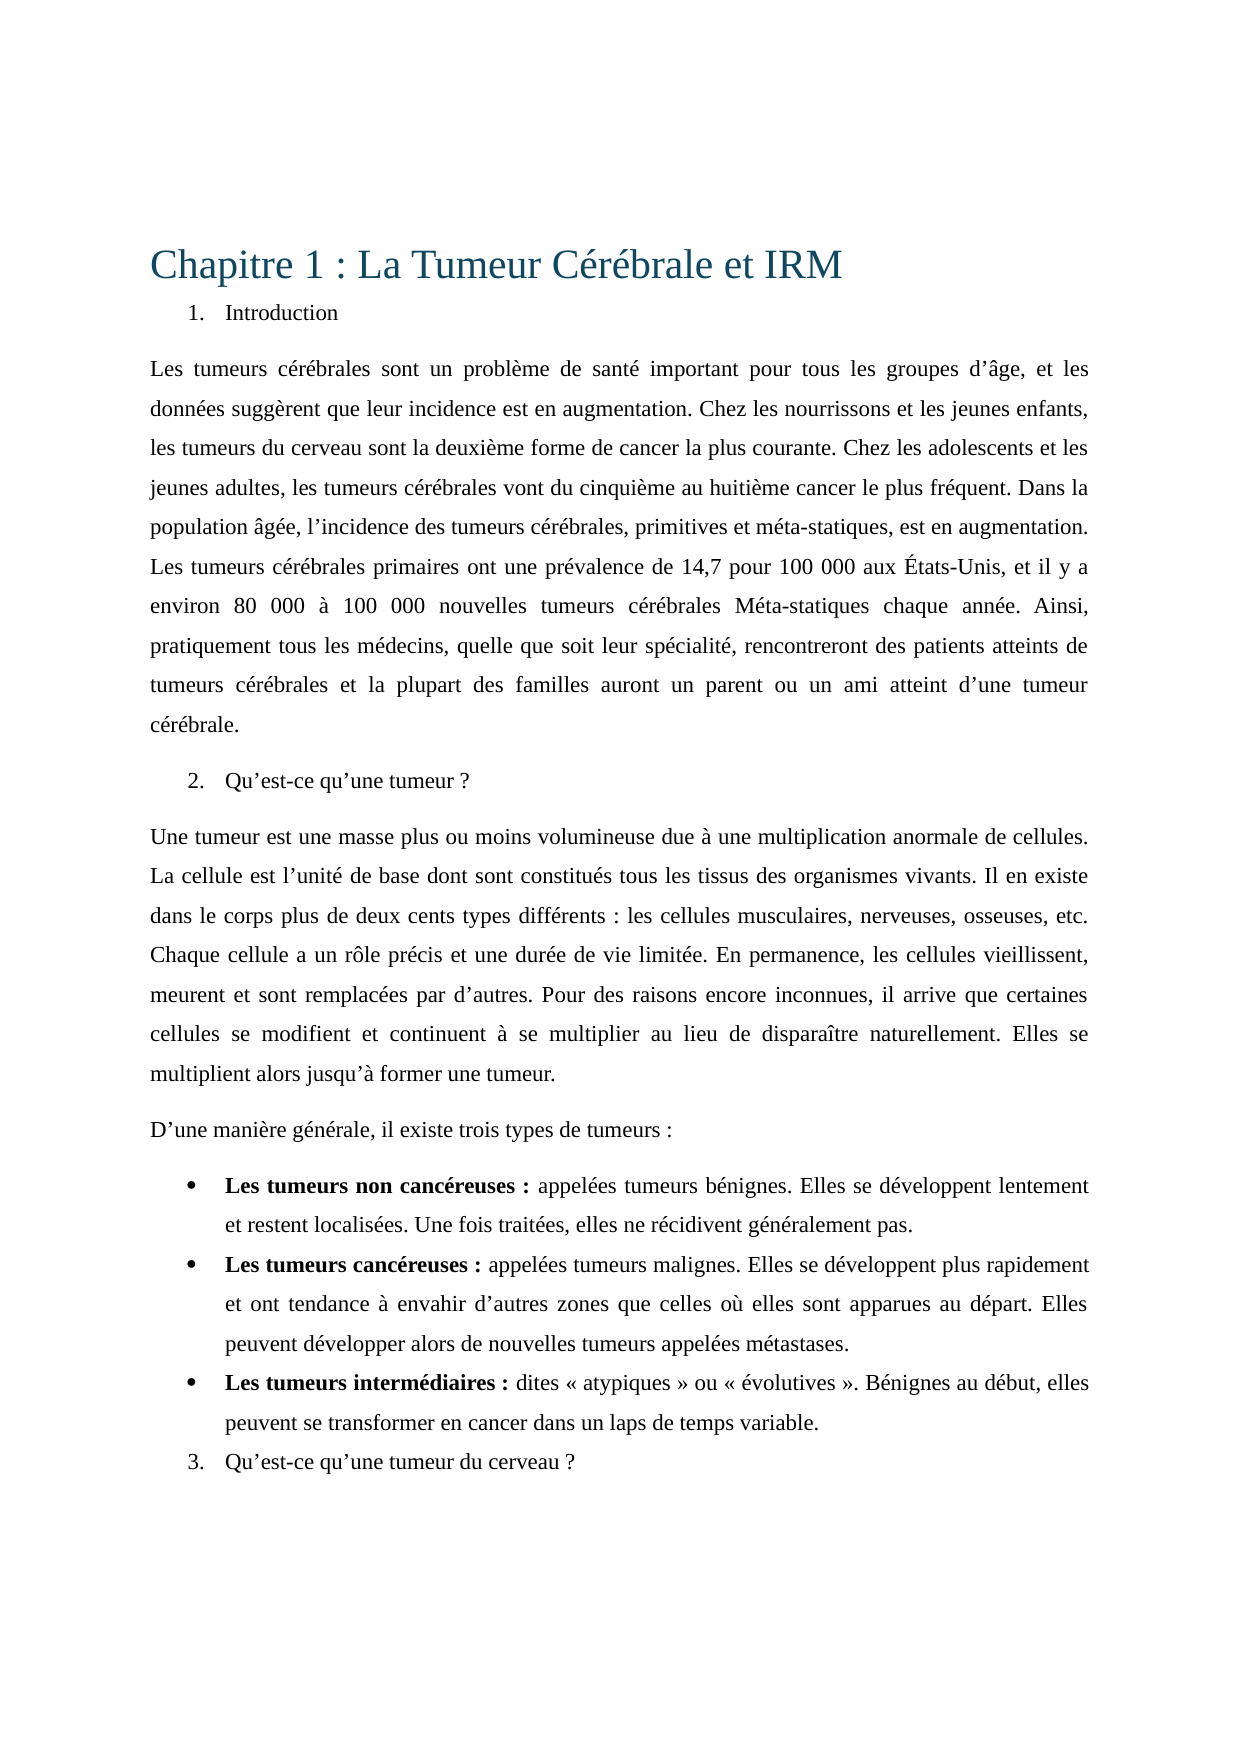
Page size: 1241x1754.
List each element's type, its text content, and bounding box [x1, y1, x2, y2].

list Les tumeurs cancéreuses : appelées tumeurs malignes. Elles se développent plus rapidement et ont tendance à envahir d’autres zones que celles où elles sont apparues au départ. Elles peuvent développer alors de nouvelles tumeurs appelées métastases. [187, 1251, 1090, 1356]
text Les tumeurs cérébrales sont un problème de santé important pour tous les groupes d’âge, et les données suggèrent que leur incidence est en augmentation. Chez les nourrissons et les jeunes enfants, les tumeurs du cerveau sont la deuxième forme de cancer la plus courante. Chez les adolescents et les jeunes adultes, les tumeurs cérébrales vont du cinquième au huitième cancer le plus fréquent. Dans la population âgée, l’incidence des tumeurs cérébrales, primitives et méta-statiques, est en augmentation. Les tumeurs cérébrales primaires ont une prévalence de 14,7 pour 100 000 aux États-Unis, et il y a environ 80 000 à 100 000 nouvelles tumeurs cérébrales Méta-statiques chaque année. Ainsi, pratiquement tous les médecins, quelle que soit leur spécialité, rencontreront des patients atteints de tumeurs cérébrales et la plupart des familles auront un parent ou un ami atteint d’une tumeur cérébrale. [150, 355, 1090, 737]
subtitle Chapitre 1 : La Tumeur Cérébrale et IRM [150, 239, 1090, 287]
list Qu’est-ce qu’une tumeur du cerveau ? [187, 1448, 1090, 1475]
text Une tumeur est une masse plus ou moins volumineuse due à une multiplication anormale de cellules. La cellule est l’unité de base dont sont constitués tous les tissus des organismes vivants. Il en existe dans le corps plus de deux cents types différents : les cellules musculaires, nerveuses, osseuses, etc. Chaque cellule a un rôle précis et une durée de vie limitée. En permanence, les cellules vieillissent, meurent et sont remplacées par d’autres. Pour des raisons encore inconnues, il arrive que certaines cellules se modifient et continuent à se multiplier au lieu de disparaître naturellement. Elles se multiplient alors jusqu’à former une tumeur. [150, 823, 1090, 1086]
list Introduction [187, 299, 1090, 326]
list Qu’est-ce qu’une tumeur ? [187, 767, 1090, 793]
list Les tumeurs non cancéreuses : appelées tumeurs bénignes. Elles se développent lentement et restent localisées. Une fois traitées, elles ne récidivent généralement pas. [187, 1172, 1090, 1238]
list Les tumeurs intermédiaires : dites « atypiques » ou « évolutives ». Bénignes au début, elles peuvent se transformer en cancer dans un laps de temps variable. [187, 1369, 1090, 1435]
text D’une manière générale, il existe trois types de tumeurs : [150, 1116, 1090, 1142]
